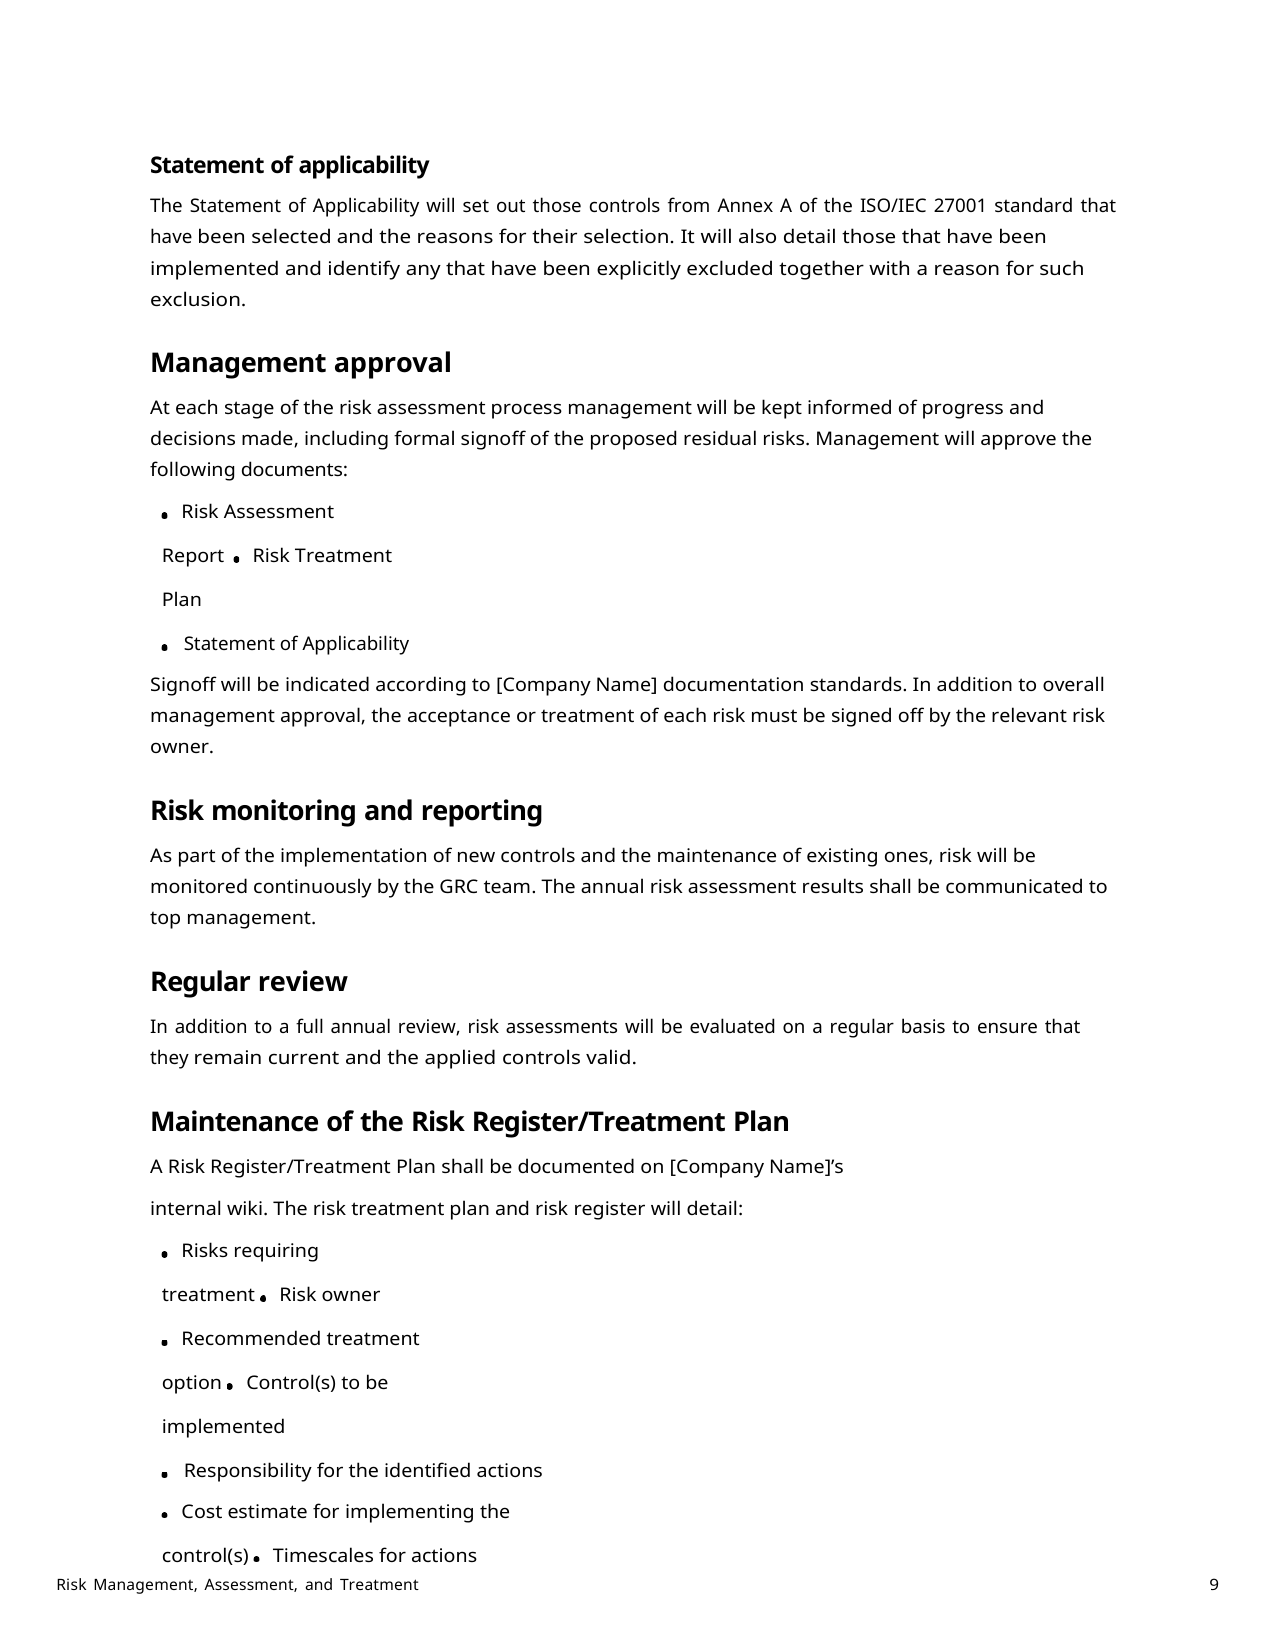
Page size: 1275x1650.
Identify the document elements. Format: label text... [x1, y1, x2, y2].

subtitle Management approval [150, 344, 1137, 381]
text As part of the implementation of new controls and the maintenance of existing ones, risk will be monitored continuously by the GRC team. The annual risk assessment results shall be communicated to top management. [150, 842, 1137, 930]
picture [161, 512, 168, 519]
picture [227, 1383, 233, 1390]
picture [233, 556, 240, 563]
subtitle Statement of applicability [150, 149, 1137, 180]
picture [161, 1512, 168, 1518]
picture [161, 1472, 168, 1478]
picture [260, 1295, 266, 1302]
subtitle Regular review [150, 963, 1137, 999]
subtitle Maintenance of the Risk Register/Treatment Plan [150, 1102, 1137, 1139]
text At each stage of the risk assessment process management will be kept informed of progress and decisions made, including formal signoff of the proposed residual risks. Management will approve the following documents: [150, 395, 1115, 482]
text Cost estimate for implementing the control(s) Timescales for actions [162, 1498, 578, 1567]
text In addition to a full annual review, risk assessments will be evaluated on a regular basis to ensure that they remain current and the applied controls valid. [150, 1013, 1115, 1070]
picture [253, 1556, 260, 1562]
text A Risk Register/Treatment Plan shall be documented on [Company Name]ʼs internal wiki. The risk treatment plan and risk register will detail: [150, 1153, 852, 1220]
text Signoff will be indicated according to [Company Name] documentation standards. In addition to overall management approval, the acceptance or treatment of each risk must be signed off by the relevant risk owner. [150, 672, 1137, 759]
subtitle Risk monitoring and reporting [150, 792, 1137, 829]
text Risk Assessment Report Risk Treatment Plan [162, 498, 393, 612]
text Responsibility for the identified actions [162, 1458, 1137, 1483]
picture [161, 1340, 168, 1346]
text The Statement of Applicability will set out those controls from Annex A of the ISO/IEC 27001 standard that have been selected and the reasons for their selection. It will also detail those that have been implemented and identify any that have been explicitly excluded together with a reason for such exclusion. [150, 193, 1137, 311]
picture [161, 1251, 168, 1258]
text Statement of Applicability [162, 630, 1137, 656]
picture [161, 644, 168, 651]
text Risks requiring treatment Risk owner [162, 1237, 403, 1307]
text Recommended treatment option Control(s) to be implemented [162, 1326, 465, 1439]
